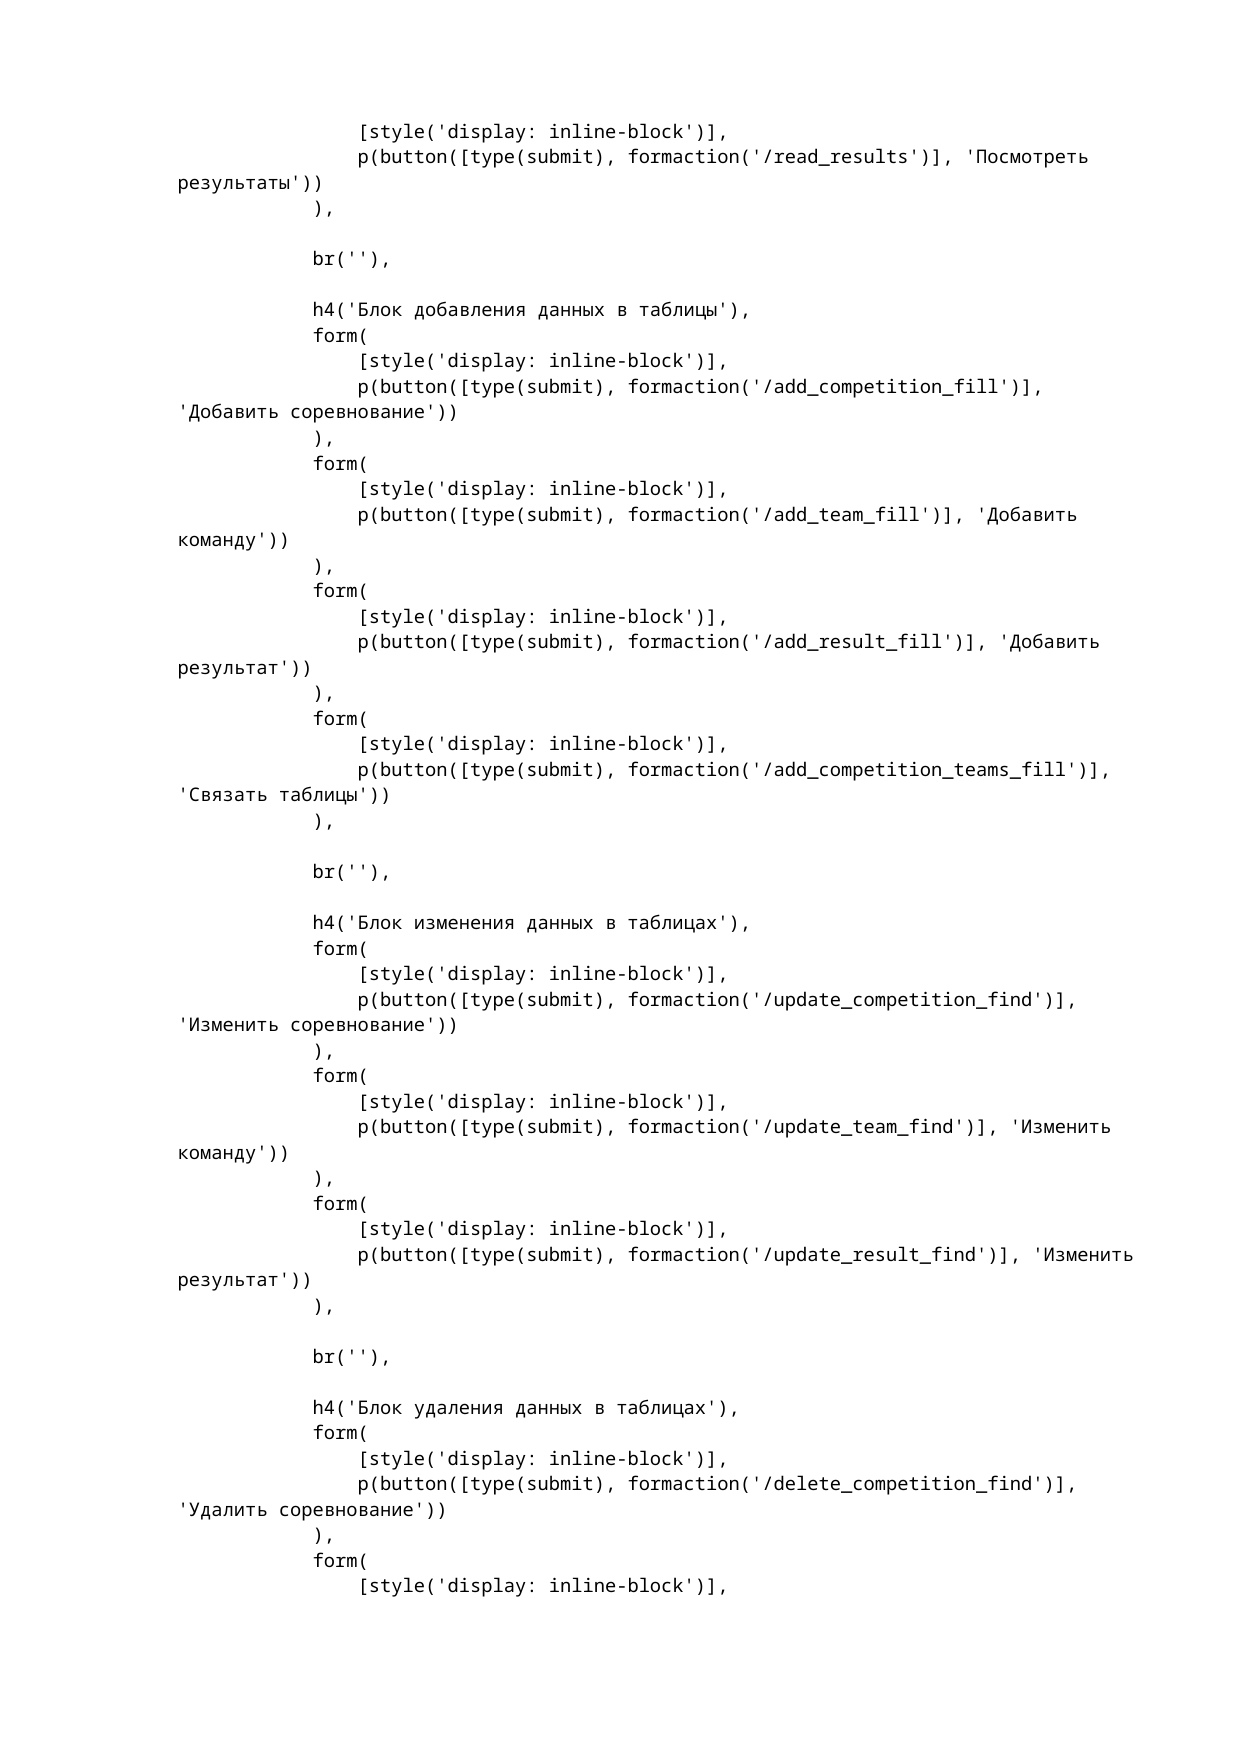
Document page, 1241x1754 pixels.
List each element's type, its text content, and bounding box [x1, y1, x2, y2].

text [style('display: inline-block')], [177, 475, 1152, 501]
text form( [177, 705, 1152, 731]
text p(button([type(submit), formaction('/update_result_find')], 'Изменить результат')) [177, 1241, 1152, 1292]
text p(button([type(submit), formaction('/add_team_fill')], 'Добавить команду')) [177, 501, 1152, 552]
text form( [177, 1062, 1152, 1088]
text [style('display: inline-block')], [177, 348, 1152, 373]
text p(button([type(submit), formaction('/update_team_find')], 'Изменить команду')) [177, 1113, 1152, 1164]
text p(button([type(submit), formaction('/read_results')], 'Посмотреть результаты')) [177, 144, 1152, 195]
text form( [177, 1547, 1152, 1573]
text ), [177, 679, 1152, 705]
text form( [177, 450, 1152, 475]
text ), [177, 1037, 1152, 1062]
text ), [177, 424, 1152, 450]
text h4('Блок добавления данных в таблицы'), [177, 297, 1152, 322]
text p(button([type(submit), formaction('/add_result_fill')], 'Добавить результат')) [177, 628, 1152, 679]
text p(button([type(submit), formaction('/add_competition_fill')], 'Добавить соревнование')) [177, 373, 1152, 424]
text [style('display: inline-block')], [177, 1445, 1152, 1471]
text p(button([type(submit), formaction('/update_competition_find')], 'Изменить соревнование')) [177, 986, 1152, 1037]
text [style('display: inline-block')], [177, 118, 1152, 144]
text ), [177, 807, 1152, 833]
text h4('Блок удаления данных в таблицах'), [177, 1394, 1152, 1420]
text br(''), [177, 1343, 1152, 1369]
text [style('display: inline-block')], [177, 603, 1152, 628]
text [style('display: inline-block')], [177, 731, 1152, 756]
text h4('Блок изменения данных в таблицах'), [177, 909, 1152, 935]
text form( [177, 577, 1152, 603]
text p(button([type(submit), formaction('/delete_competition_find')], 'Удалить соревнование')) [177, 1471, 1152, 1522]
text br(''), [177, 858, 1152, 884]
text form( [177, 1420, 1152, 1445]
text [style('display: inline-block')], [177, 960, 1152, 986]
text br(''), [177, 246, 1152, 271]
text form( [177, 1190, 1152, 1216]
text [style('display: inline-block')], [177, 1573, 1152, 1598]
text form( [177, 322, 1152, 348]
text p(button([type(submit), formaction('/add_competition_teams_fill')], 'Связать таблицы')) [177, 756, 1152, 807]
text ), [177, 1292, 1152, 1318]
text [style('display: inline-block')], [177, 1088, 1152, 1113]
text ), [177, 195, 1152, 220]
text form( [177, 935, 1152, 960]
text [style('display: inline-block')], [177, 1216, 1152, 1241]
text ), [177, 552, 1152, 577]
text ), [177, 1164, 1152, 1190]
text ), [177, 1522, 1152, 1547]
